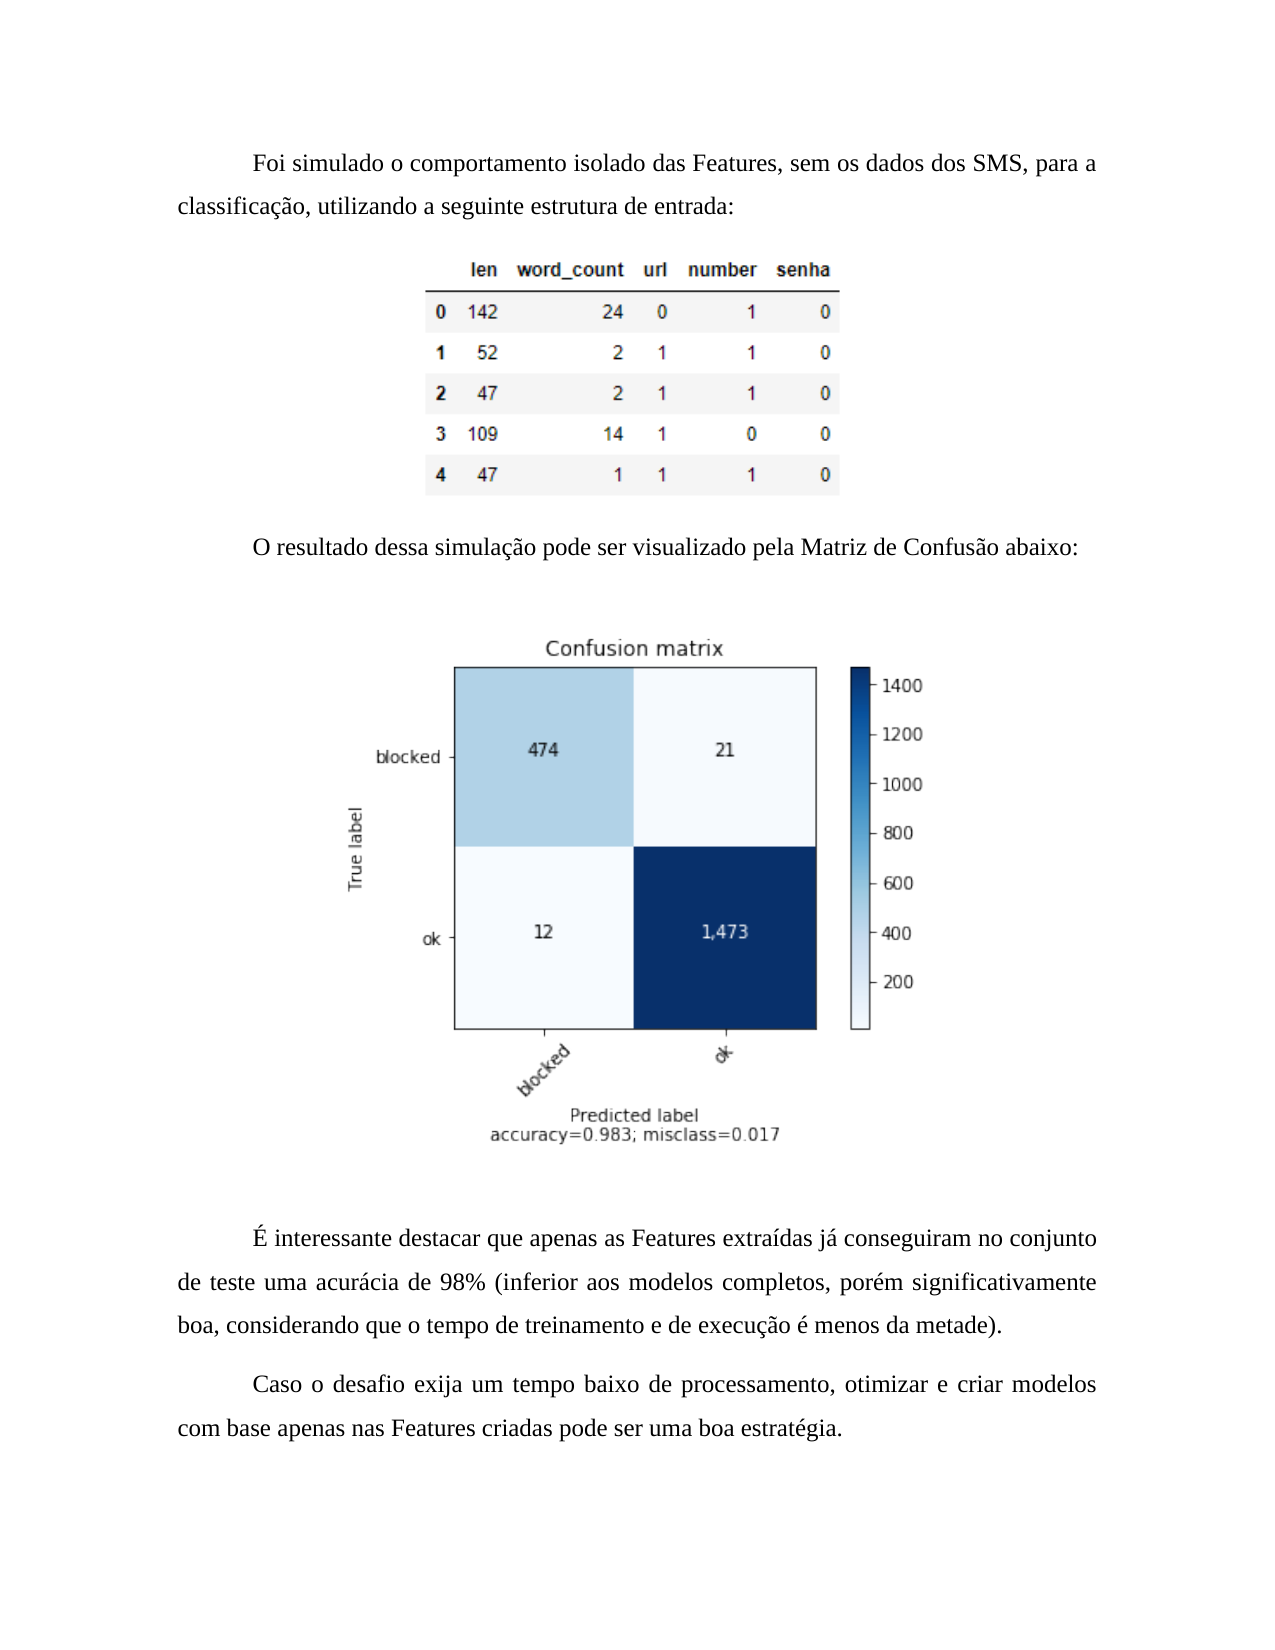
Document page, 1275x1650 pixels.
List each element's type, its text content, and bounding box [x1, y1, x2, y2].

text É interessante destacar que apenas as Features extraídas já conseguiram no conjunto de teste uma acurácia de 98% (inferior aos modelos completos, porém significativamente boa, considerando que o tempo de treinamento e de execução é menos da metade). [177, 1223, 1098, 1338]
text Foi simulado o comportamento isolado das Features, sem os dados dos SMS, para a classificação, utilizando a seguinte estrutura de entrada: [177, 148, 1098, 219]
text O resultado dessa simulação pode ser visualizado pela Matriz de Confusão abaixo: [177, 532, 1098, 561]
text Caso o desafio exija um tempo baixo de processamento, otimizar e criar modelos com base apenas nas Features criadas pode ser uma boa estratégia. [177, 1369, 1098, 1441]
picture [411, 250, 864, 513]
picture [338, 627, 937, 1157]
